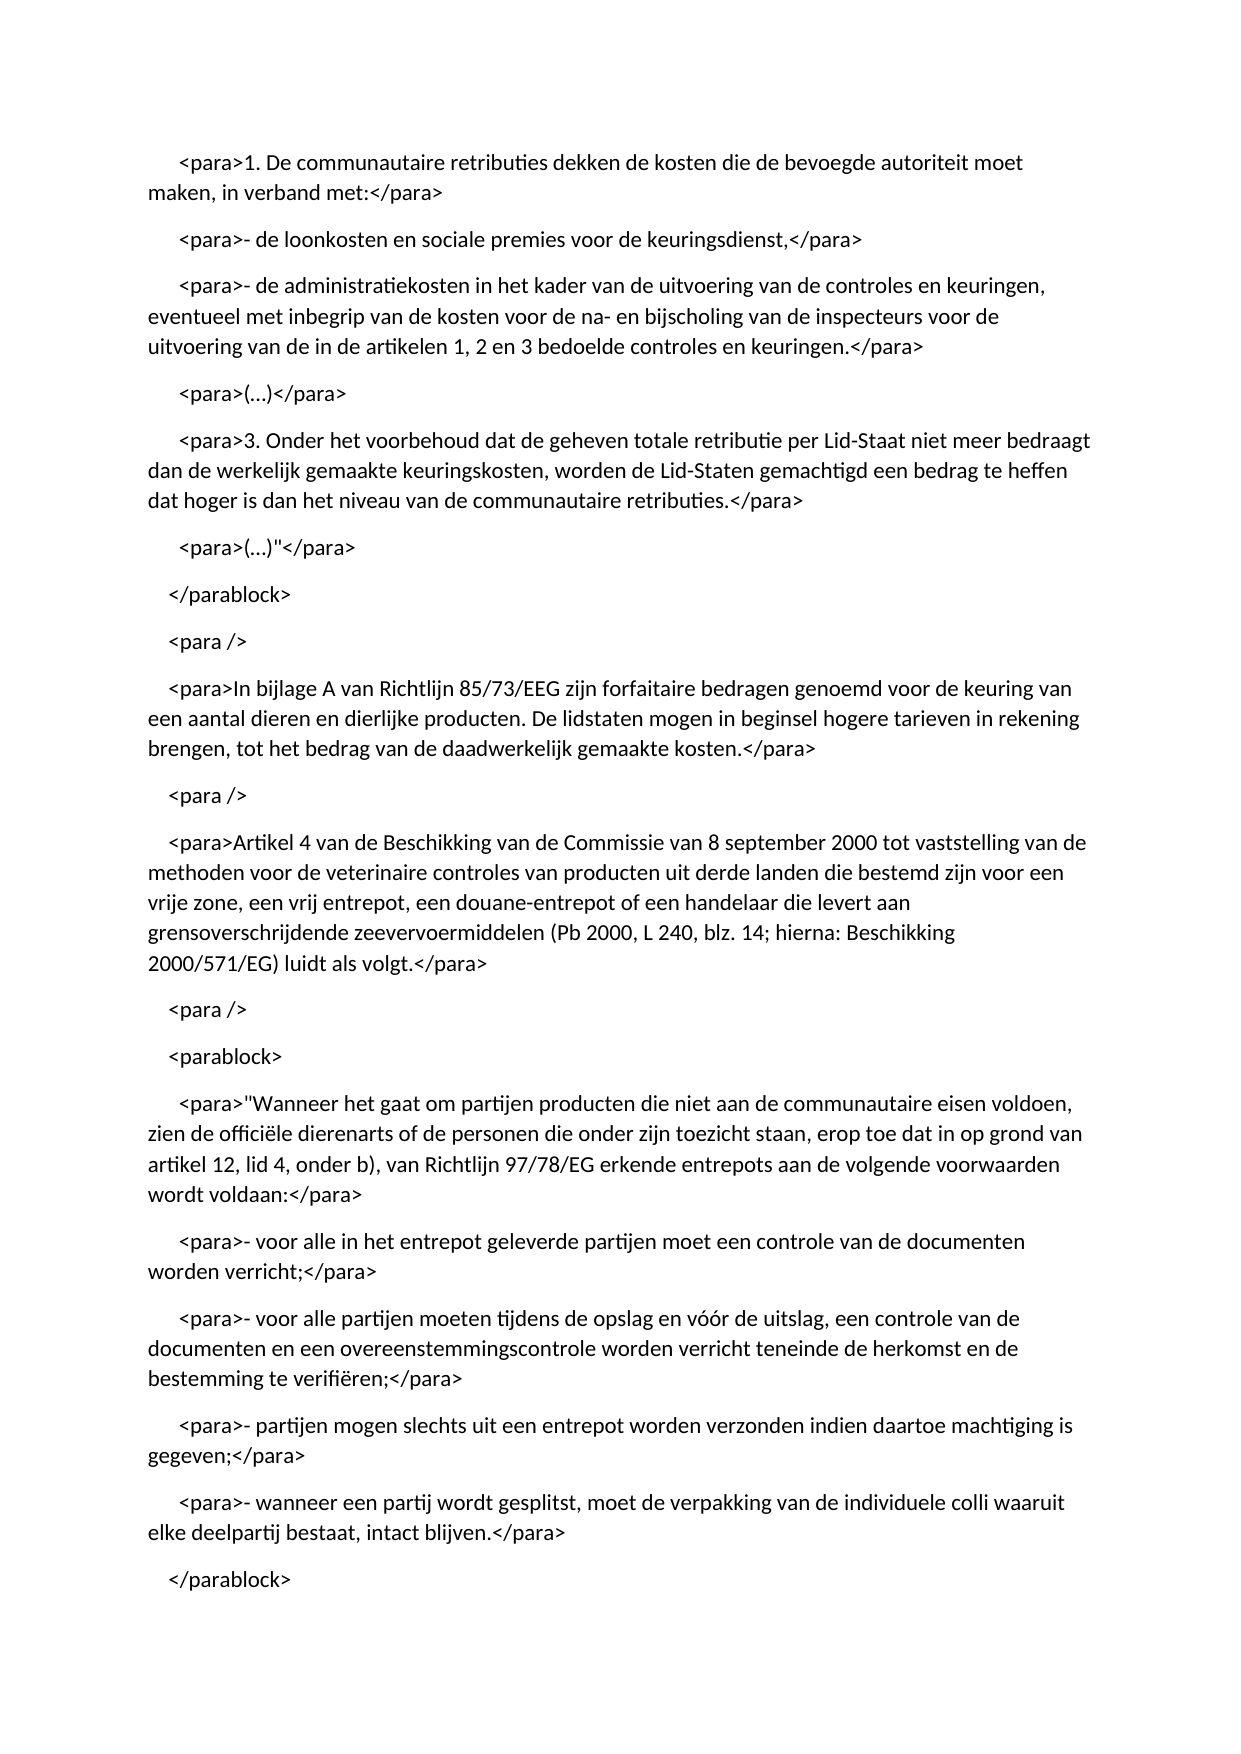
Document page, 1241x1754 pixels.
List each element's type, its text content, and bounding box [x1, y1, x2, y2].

text <para>Artikel 4 van de Beschikking van de Commissie van 8 september 2000 tot vaststelling van de methoden voor de veterinaire controles van producten uit derde landen die bestemd zijn voor een vrije zone, een vrij entrepot, een douane-entrepot of een handelaar die levert aan grensoverschrijdende zeevervoermiddelen (Pb 2000, L 240, blz. 14; hierna: Beschikking 2000/571/EG) luidt als volgt.</para> [148, 828, 1093, 977]
text <para>- partijen mogen slechts uit een entrepot worden verzonden indien daartoe machtiging is gegeven;</para> [148, 1411, 1093, 1469]
text </parablock> [148, 1565, 1093, 1593]
text <para>In bijlage A van Richtlijn 85/73/EEG zijn forfaitaire bedragen genoemd voor de keuring van een aantal dieren en dierlijke producten. De lidstaten mogen in beginsel hogere tarieven in rekening brengen, tot het bedrag van de daadwerkelijk gemaakte kosten.</para> [148, 674, 1093, 762]
text <para>(…)</para> [148, 379, 1093, 407]
text <para>- voor alle in het entrepot geleverde partijen moet een controle van de documenten worden verricht;</para> [148, 1227, 1093, 1285]
text <para>- de administratiekosten in het kader van de uitvoering van de controles en keuringen, eventueel met inbegrip van de kosten voor de na- en bijscholing van de inspecteurs voor de uitvoering van de in de artikelen 1, 2 en 3 bedoelde controles en keuringen.</para> [148, 272, 1093, 360]
text <para>- wanneer een partij wordt gesplitst, moet de verpakking van de individuele colli waaruit elke deelpartij bestaat, intact blijven.</para> [148, 1488, 1093, 1546]
text <para>"Wanneer het gaat om partijen producten die niet aan de communautaire eisen voldoen, zien de officiële dierenarts of de personen die onder zijn toezicht staan, erop toe dat in op grond van artikel 12, lid 4, onder b), van Richtlijn 97/78/EG erkende entrepots aan de volgende voorwaarden wordt voldaan:</para> [148, 1089, 1093, 1208]
text <para>3. Onder het voorbehoud dat de geheven totale retributie per Lid-Staat niet meer bedraagt dan de werkelijk gemaakte keuringskosten, worden de Lid-Staten gemachtigd een bedrag te heffen dat hoger is dan het niveau van de communautaire retributies.</para> [148, 426, 1093, 514]
text <para /> [148, 781, 1093, 809]
text <para>- de loonkosten en sociale premies voor de keuringsdienst,</para> [148, 225, 1093, 253]
text <parablock> [148, 1042, 1093, 1070]
text <para /> [148, 627, 1093, 655]
text </parablock> [148, 580, 1093, 608]
text <para>1. De communautaire retributies dekken de kosten die de bevoegde autoriteit moet maken, in verband met:</para> [148, 148, 1093, 206]
text <para>- voor alle partijen moeten tijdens de opslag en vóór de uitslag, een controle van de documenten en een overeenstemmingscontrole worden verricht teneinde de herkomst en de bestemming te verifiëren;</para> [148, 1304, 1093, 1392]
text <para>(…)"</para> [148, 533, 1093, 561]
text <para /> [148, 996, 1093, 1023]
